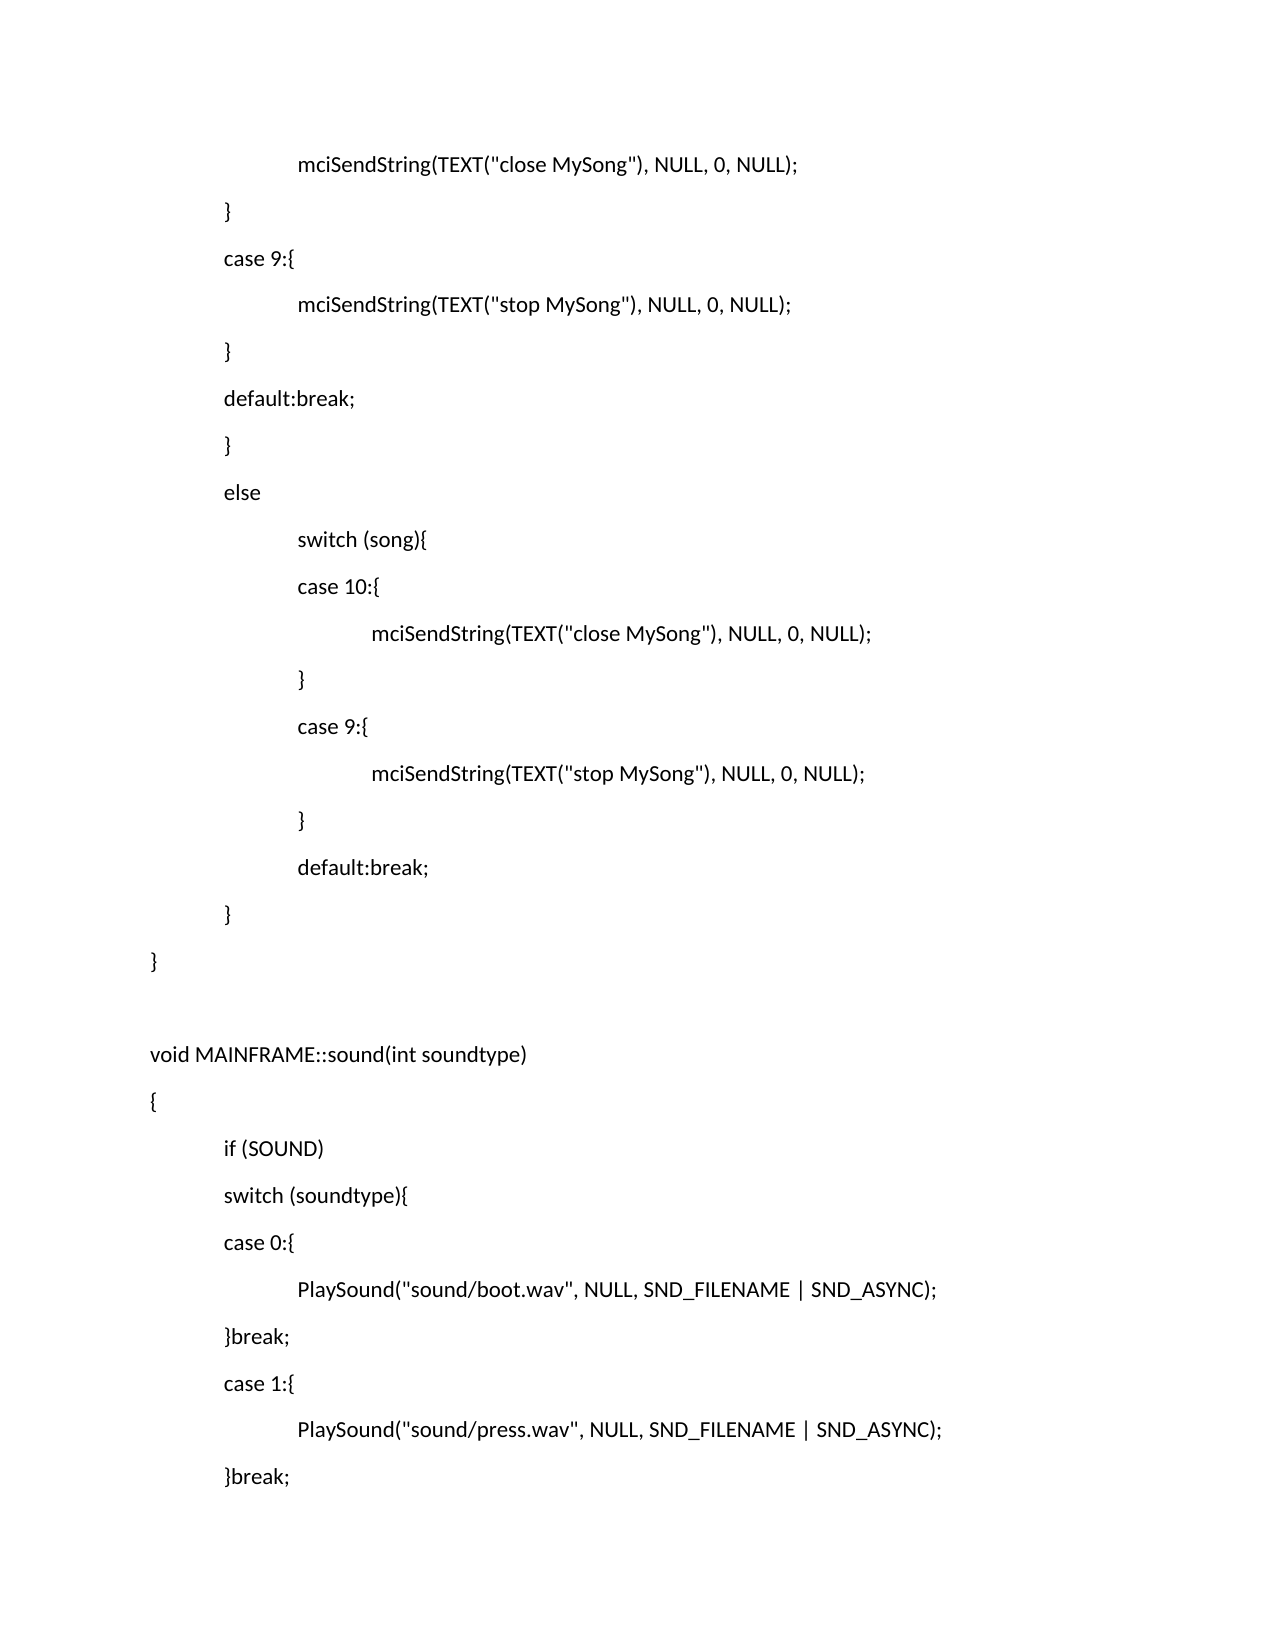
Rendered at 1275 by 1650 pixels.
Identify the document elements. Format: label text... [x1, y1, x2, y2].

text }break; [150, 1322, 1125, 1350]
text case 10:{ [150, 572, 1125, 600]
text } [150, 197, 1125, 225]
text case 1:{ [150, 1369, 1125, 1397]
text case 0:{ [150, 1228, 1125, 1256]
text mciSendString(TEXT("stop MySong"), NULL, 0, NULL); [150, 759, 1125, 787]
text void MAINFRAME::sound(int soundtype) [150, 1041, 1125, 1069]
text } [150, 947, 1125, 975]
text PlaySound("sound/boot.wav", NULL, SND_FILENAME | SND_ASYNC); [150, 1275, 1125, 1303]
text mciSendString(TEXT("stop MySong"), NULL, 0, NULL); [150, 291, 1125, 319]
text case 9:{ [150, 712, 1125, 741]
text switch (song){ [150, 525, 1125, 553]
text mciSendString(TEXT("close MySong"), NULL, 0, NULL); [150, 619, 1125, 647]
text } [150, 666, 1125, 694]
text else [150, 478, 1125, 506]
text } [150, 900, 1125, 928]
text default:break; [150, 853, 1125, 881]
text }break; [150, 1462, 1125, 1491]
text { [150, 1087, 1125, 1116]
text switch (soundtype){ [150, 1181, 1125, 1209]
text PlaySound("sound/press.wav", NULL, SND_FILENAME | SND_ASYNC); [150, 1416, 1125, 1444]
text } [150, 431, 1125, 459]
text if (SOUND) [150, 1134, 1125, 1162]
text mciSendString(TEXT("close MySong"), NULL, 0, NULL); [150, 150, 1125, 178]
text default:break; [150, 384, 1125, 412]
text } [150, 337, 1125, 366]
text } [150, 806, 1125, 834]
text case 9:{ [150, 244, 1125, 272]
